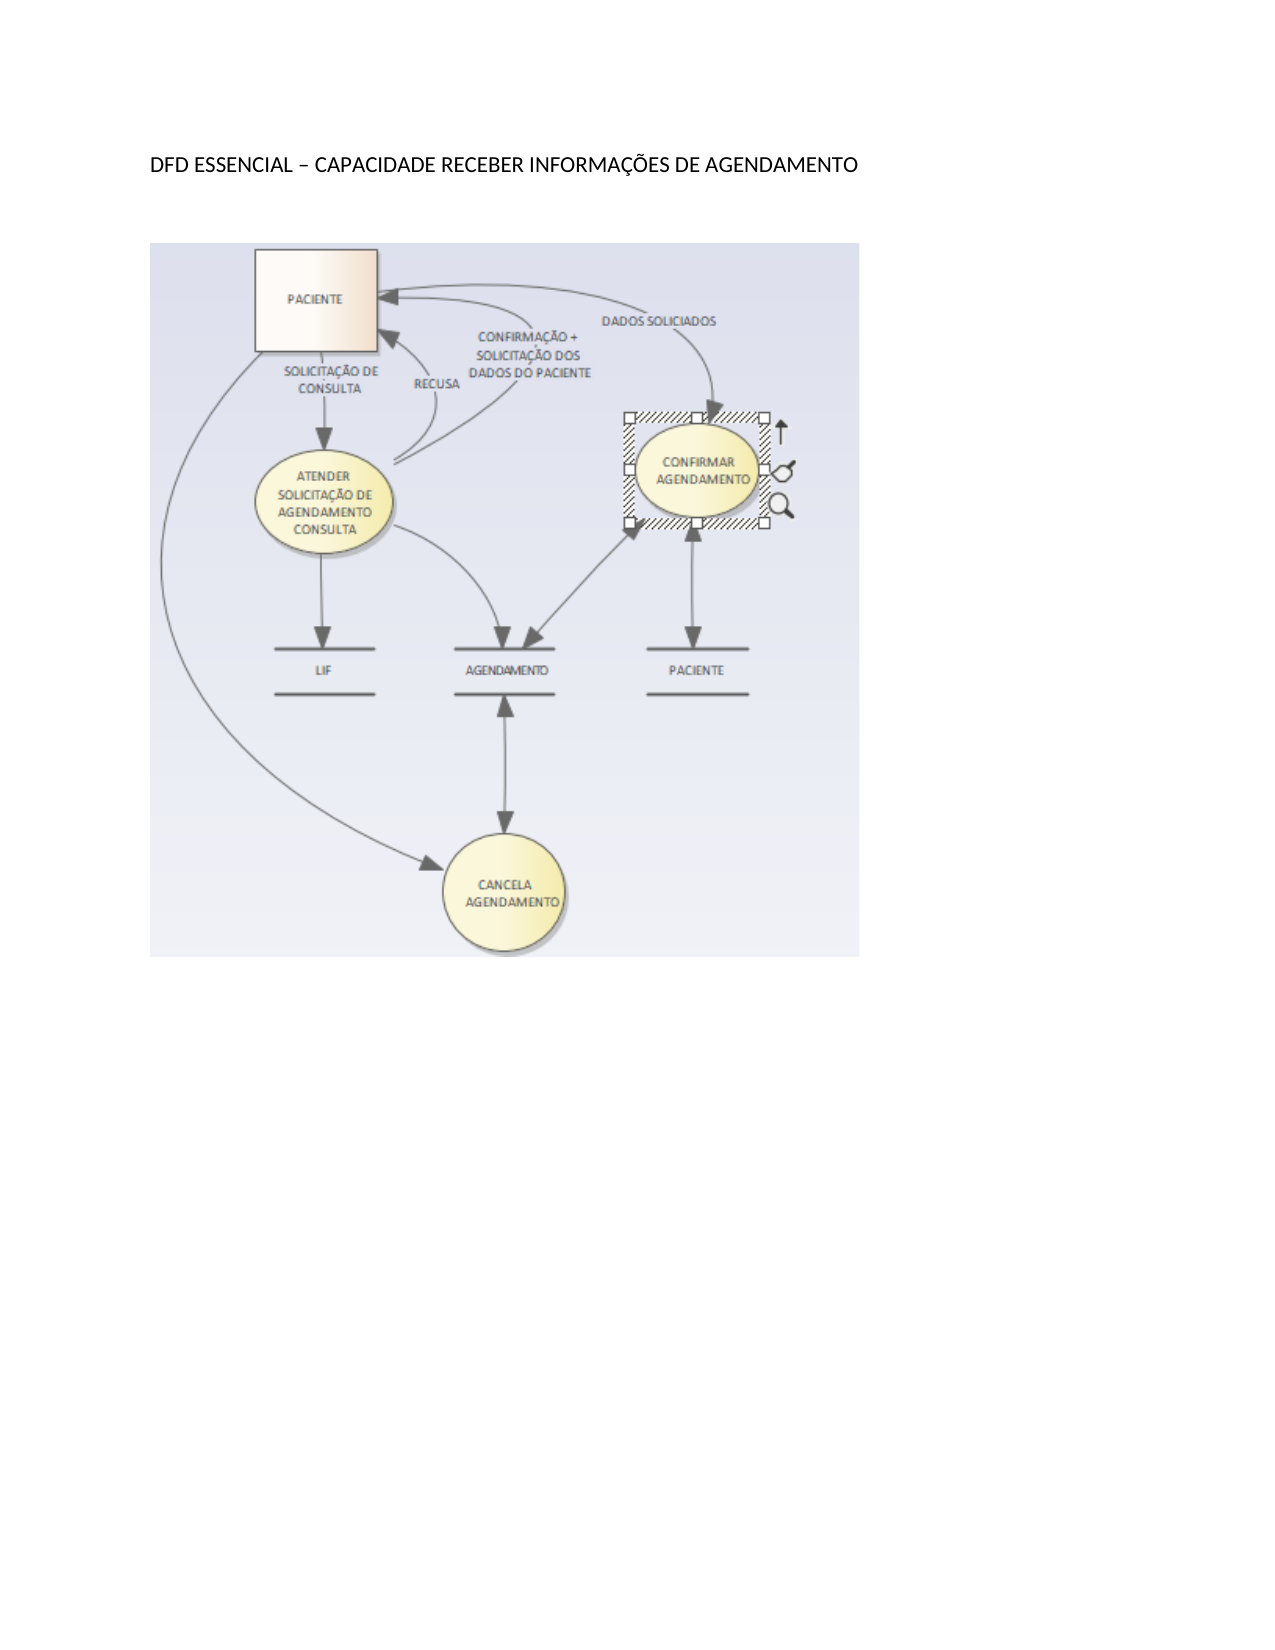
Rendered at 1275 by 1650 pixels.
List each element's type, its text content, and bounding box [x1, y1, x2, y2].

text DFD ESSENCIAL – CAPACIDADE RECEBER INFORMAÇÕES DE AGENDAMENTO [150, 150, 1125, 178]
picture [150, 243, 860, 957]
